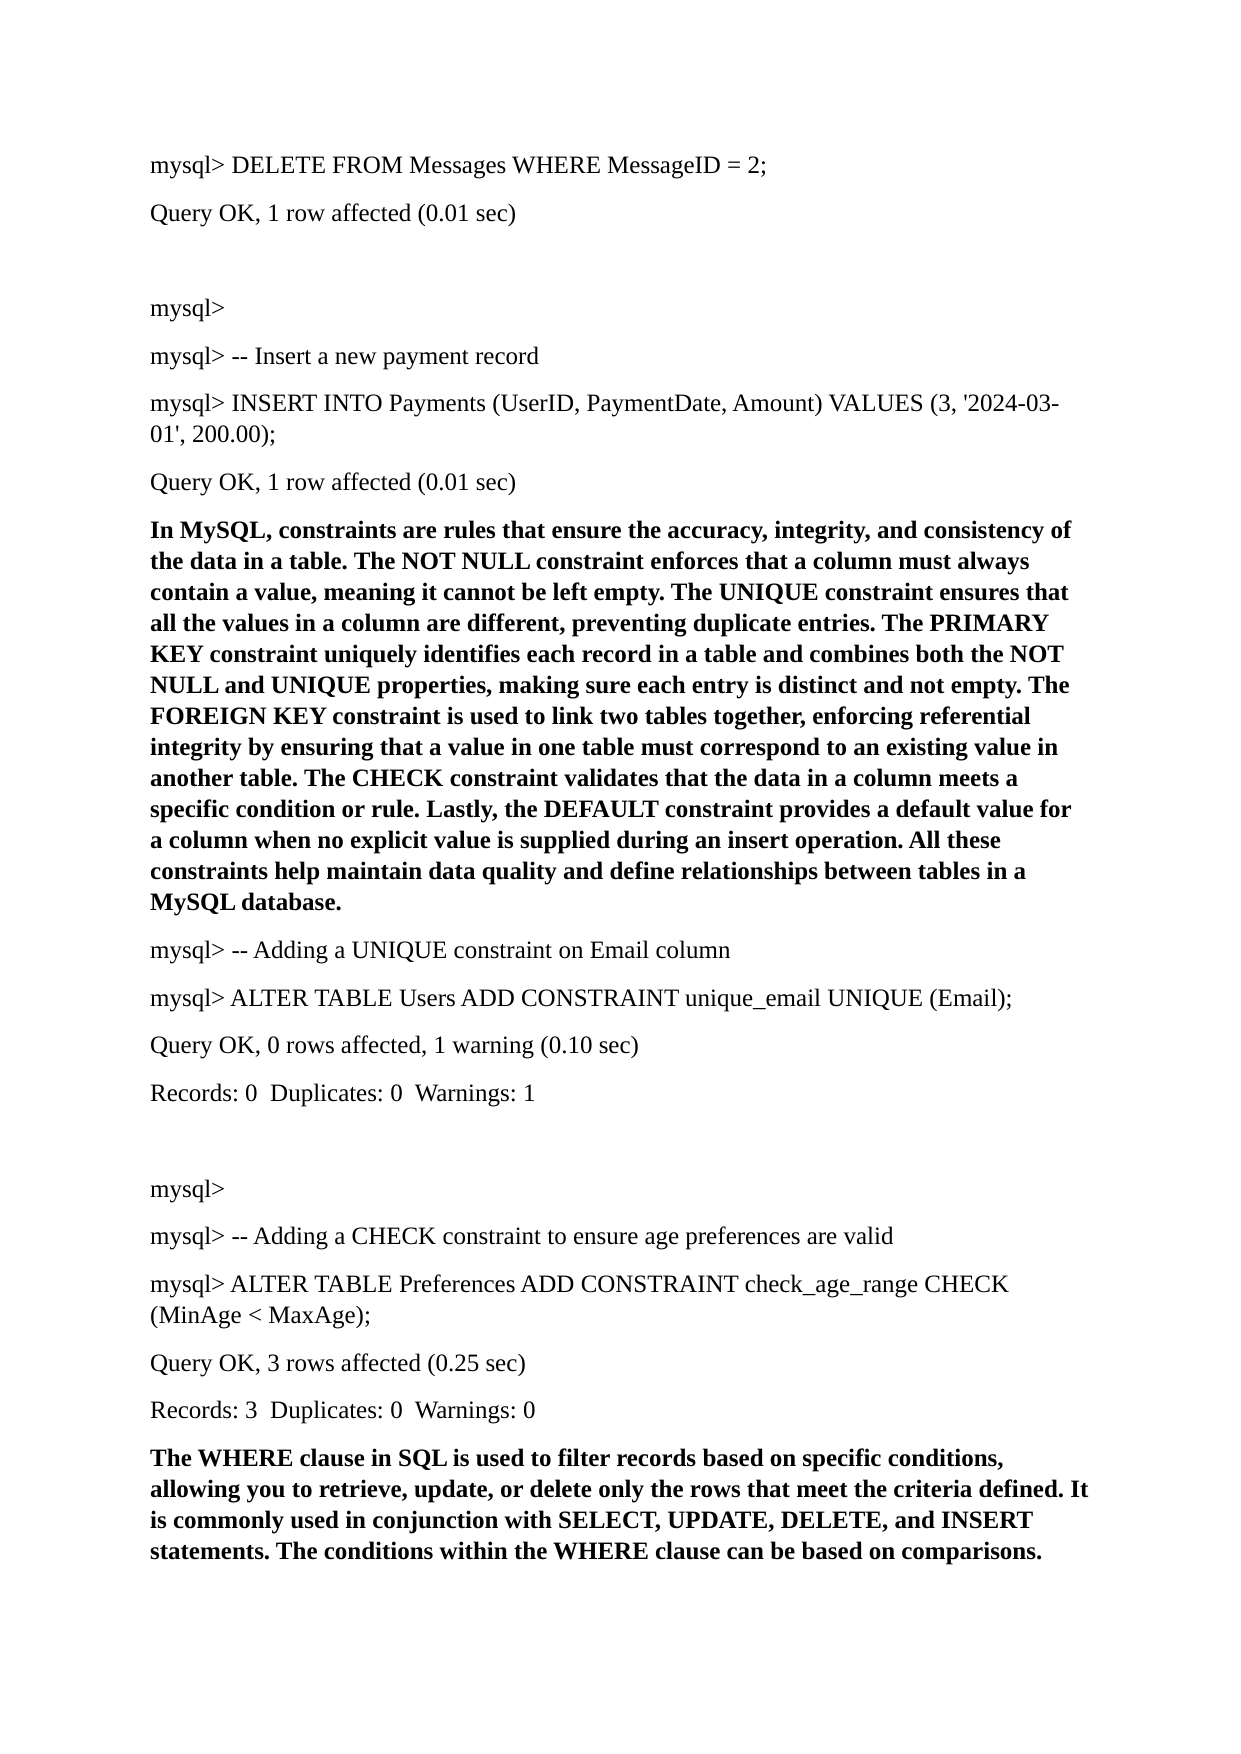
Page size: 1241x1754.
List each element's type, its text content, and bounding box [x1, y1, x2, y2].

text The WHERE clause in SQL is used to filter records based on specific conditions, allowing you to retrieve, update, or delete only the rows that meet the criteria defined. It is commonly used in conjunction with SELECT, UPDATE, DELETE, and INSERT statements. The conditions within the WHERE clause can be based on comparisons. [150, 1443, 1090, 1565]
text Query OK, 3 rows affected (0.25 sec) [150, 1348, 1090, 1377]
text mysql> [150, 1174, 1090, 1202]
text mysql> -- Adding a UNIQUE constraint on Email column [150, 935, 1090, 964]
text Records: 0 Duplicates: 0 Warnings: 1 [150, 1078, 1090, 1107]
text Query OK, 0 rows affected, 1 warning (0.10 sec) [150, 1031, 1090, 1059]
text In MySQL, constraints are rules that ensure the accuracy, integrity, and consistency of the data in a table. The NOT NULL constraint enforces that a column must always contain a value, meaning it cannot be left empty. The UNIQUE constraint ensures that all the values in a column are different, preventing duplicate entries. The PRIMARY KEY constraint uniquely identifies each record in a table and combines both the NOT NULL and UNIQUE properties, making sure each entry is distinct and not empty. The FOREIGN KEY constraint is used to link two tables together, enforcing referential integrity by ensuring that a value in one table must correspond to an existing value in another table. The CHECK constraint validates that the data in a column meets a specific condition or rule. Lastly, the DEFAULT constraint provides a default value for a column when no explicit value is supplied during an insert operation. All these constraints help maintain data quality and define relationships between tables in a MySQL database. [150, 515, 1090, 916]
text mysql> INSERT INTO Payments (UserID, PaymentDate, Amount) VALUES (3, '2024-03-01', 200.00); [150, 388, 1090, 448]
text mysql> ALTER TABLE Preferences ADD CONSTRAINT check_age_range CHECK (MinAge < MaxAge); [150, 1269, 1090, 1329]
text mysql> -- Adding a CHECK constraint to ensure age preferences are valid [150, 1221, 1090, 1250]
text mysql> -- Insert a new payment record [150, 341, 1090, 369]
text mysql> [150, 293, 1090, 322]
text mysql> ALTER TABLE Users ADD CONSTRAINT unique_email UNIQUE (Email); [150, 983, 1090, 1012]
text Query OK, 1 row affected (0.01 sec) [150, 198, 1090, 226]
text Query OK, 1 row affected (0.01 sec) [150, 467, 1090, 496]
text Records: 3 Duplicates: 0 Warnings: 0 [150, 1396, 1090, 1424]
text mysql> DELETE FROM Messages WHERE MessageID = 2; [150, 150, 1090, 179]
